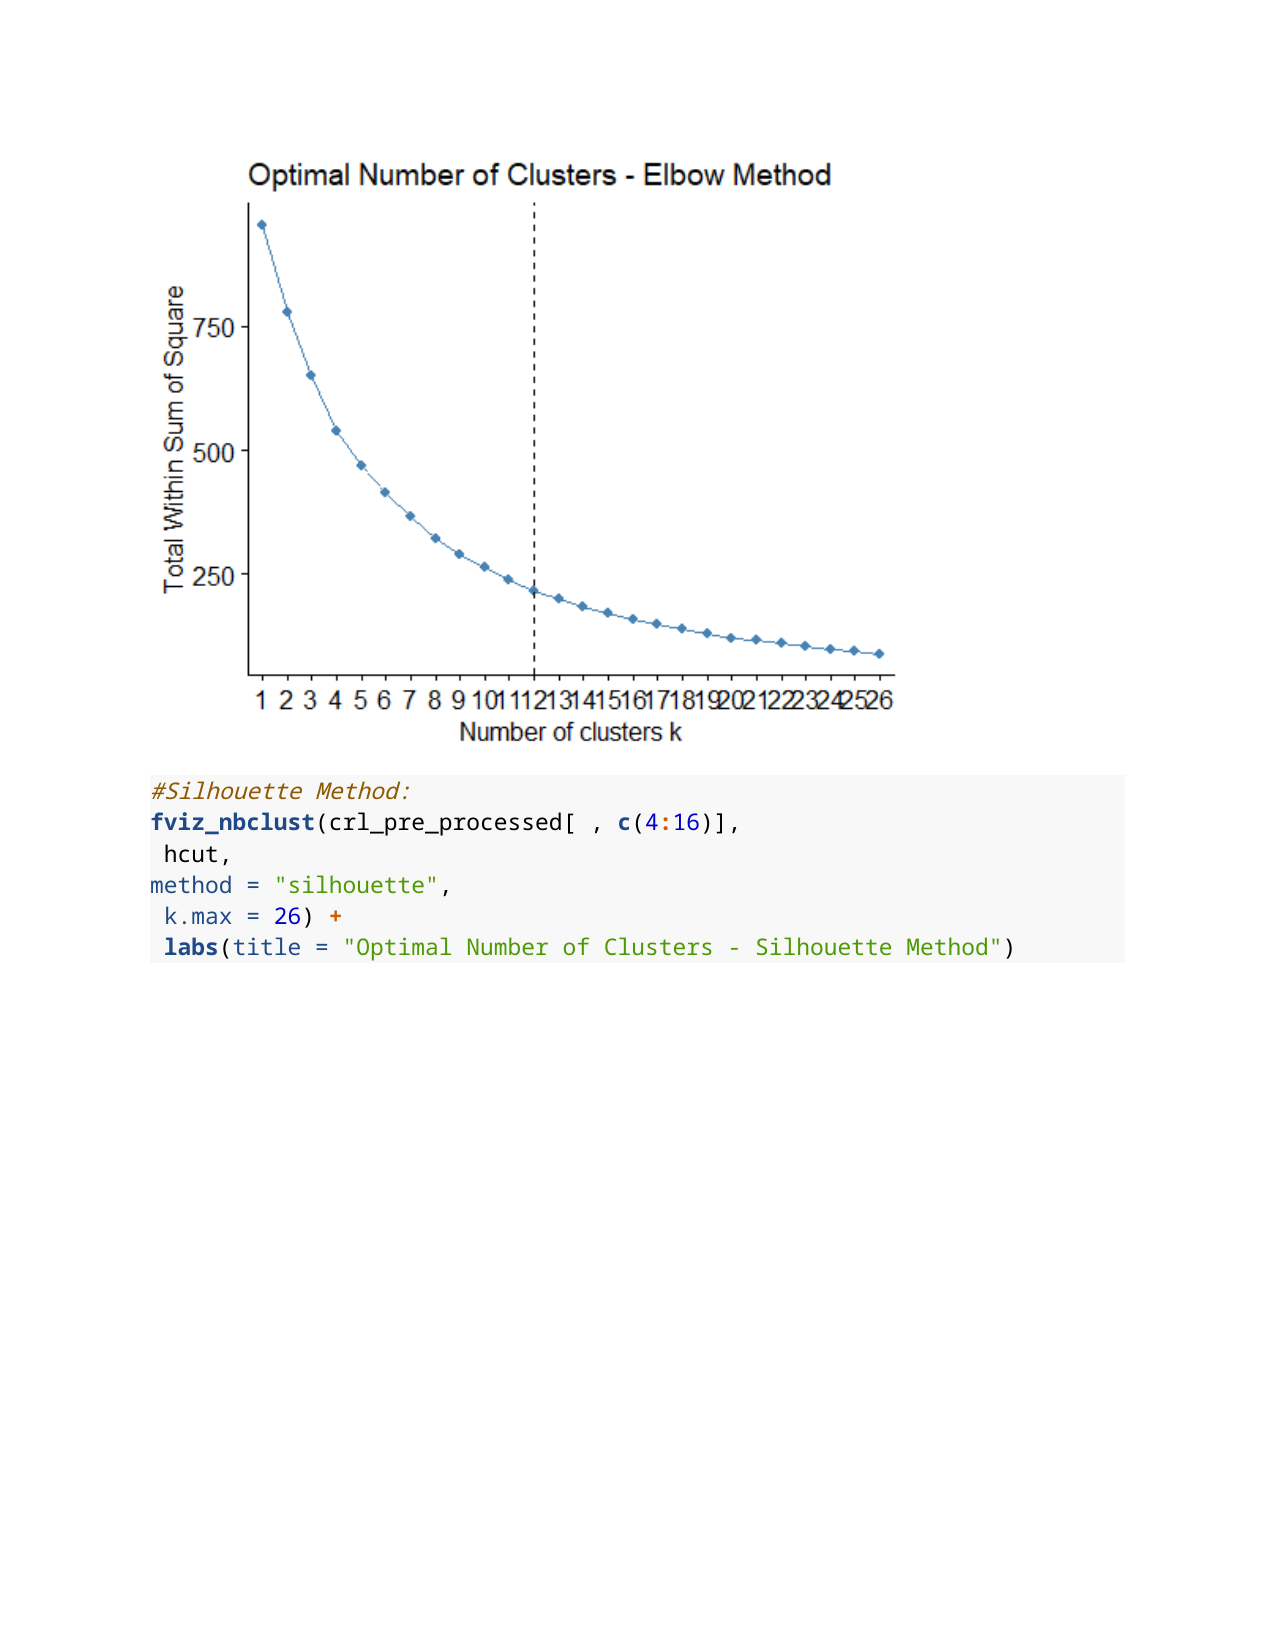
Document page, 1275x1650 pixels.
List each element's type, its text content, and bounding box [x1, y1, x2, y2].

picture [150, 150, 908, 757]
text #Silhouette Method: fviz_nbclust(crl_pre_processed[ , c(4:16)], hcut, method = "silhouette", k.max = 26) + labs(title = "Optimal Number of Clusters - Silhouette Method") [232, 775, 1125, 963]
